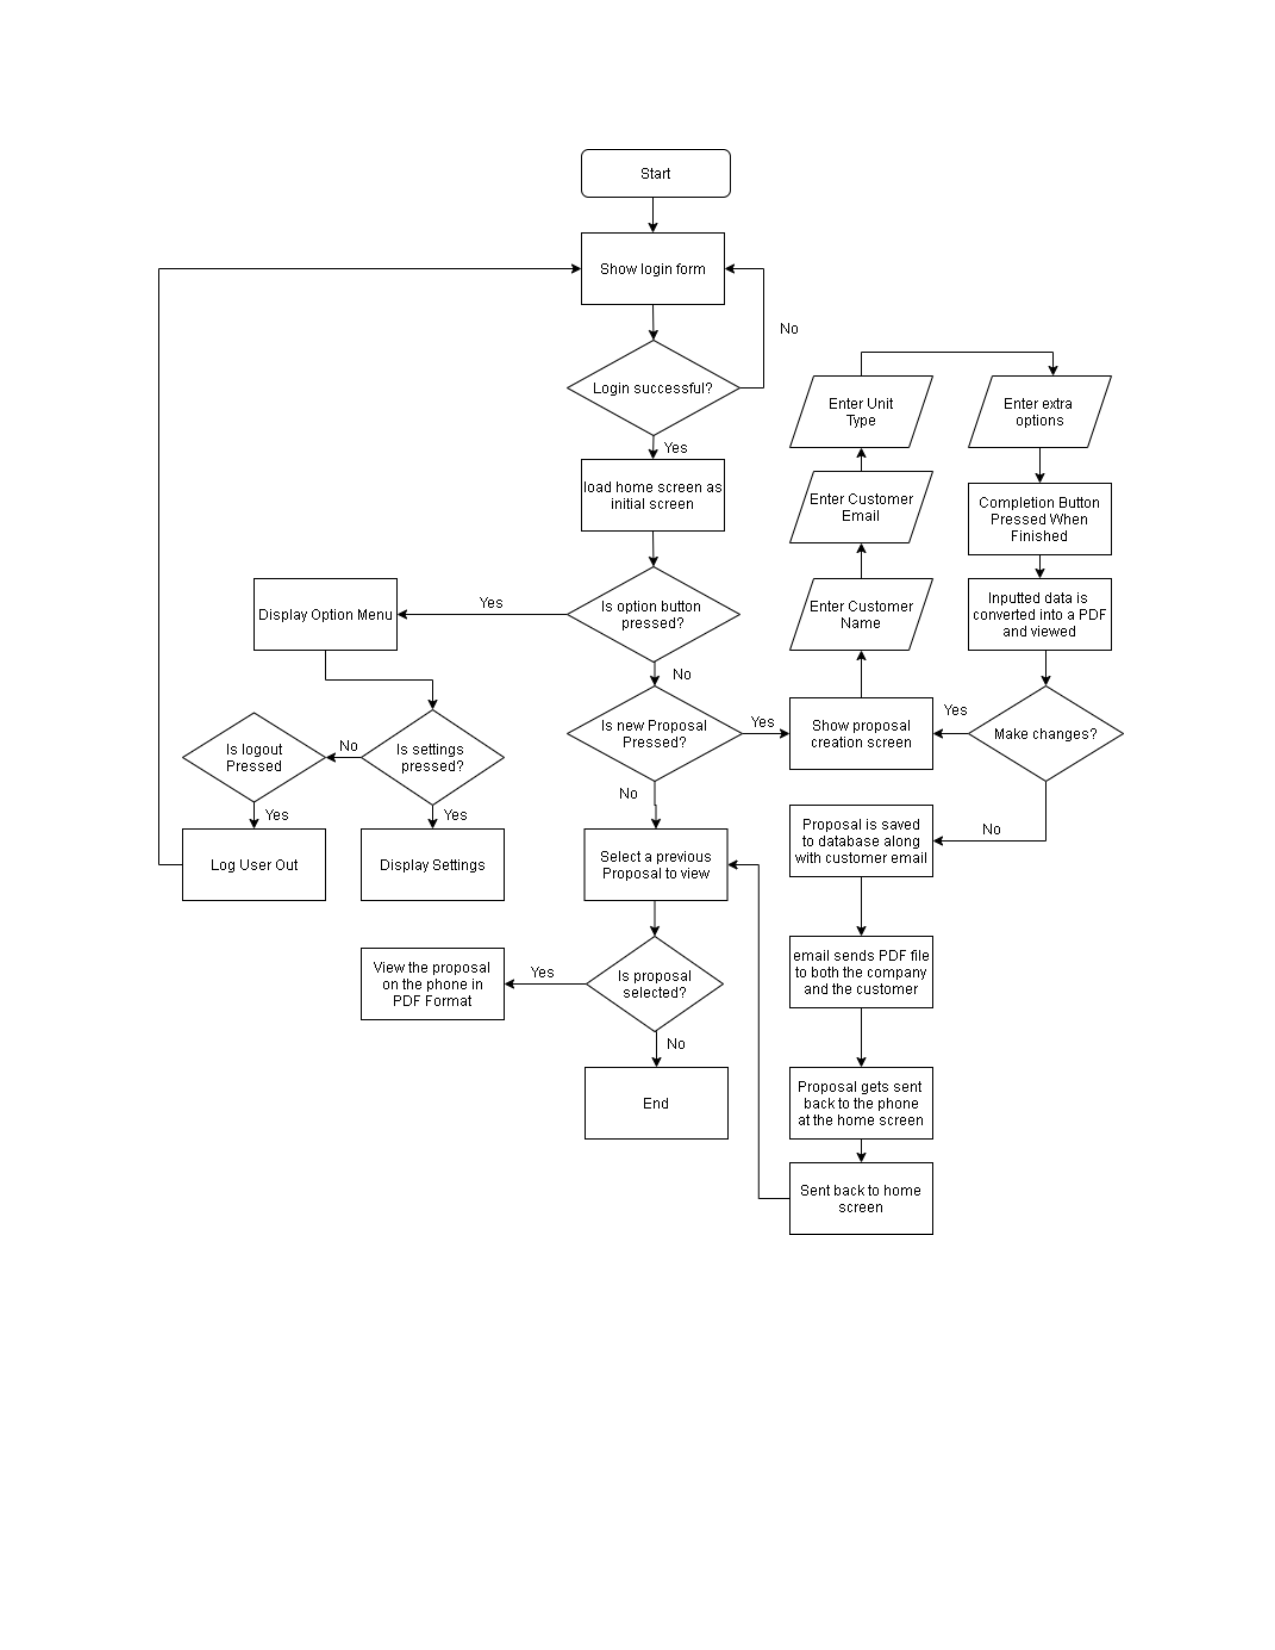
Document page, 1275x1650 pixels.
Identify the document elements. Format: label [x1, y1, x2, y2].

picture [150, 149, 1124, 1235]
